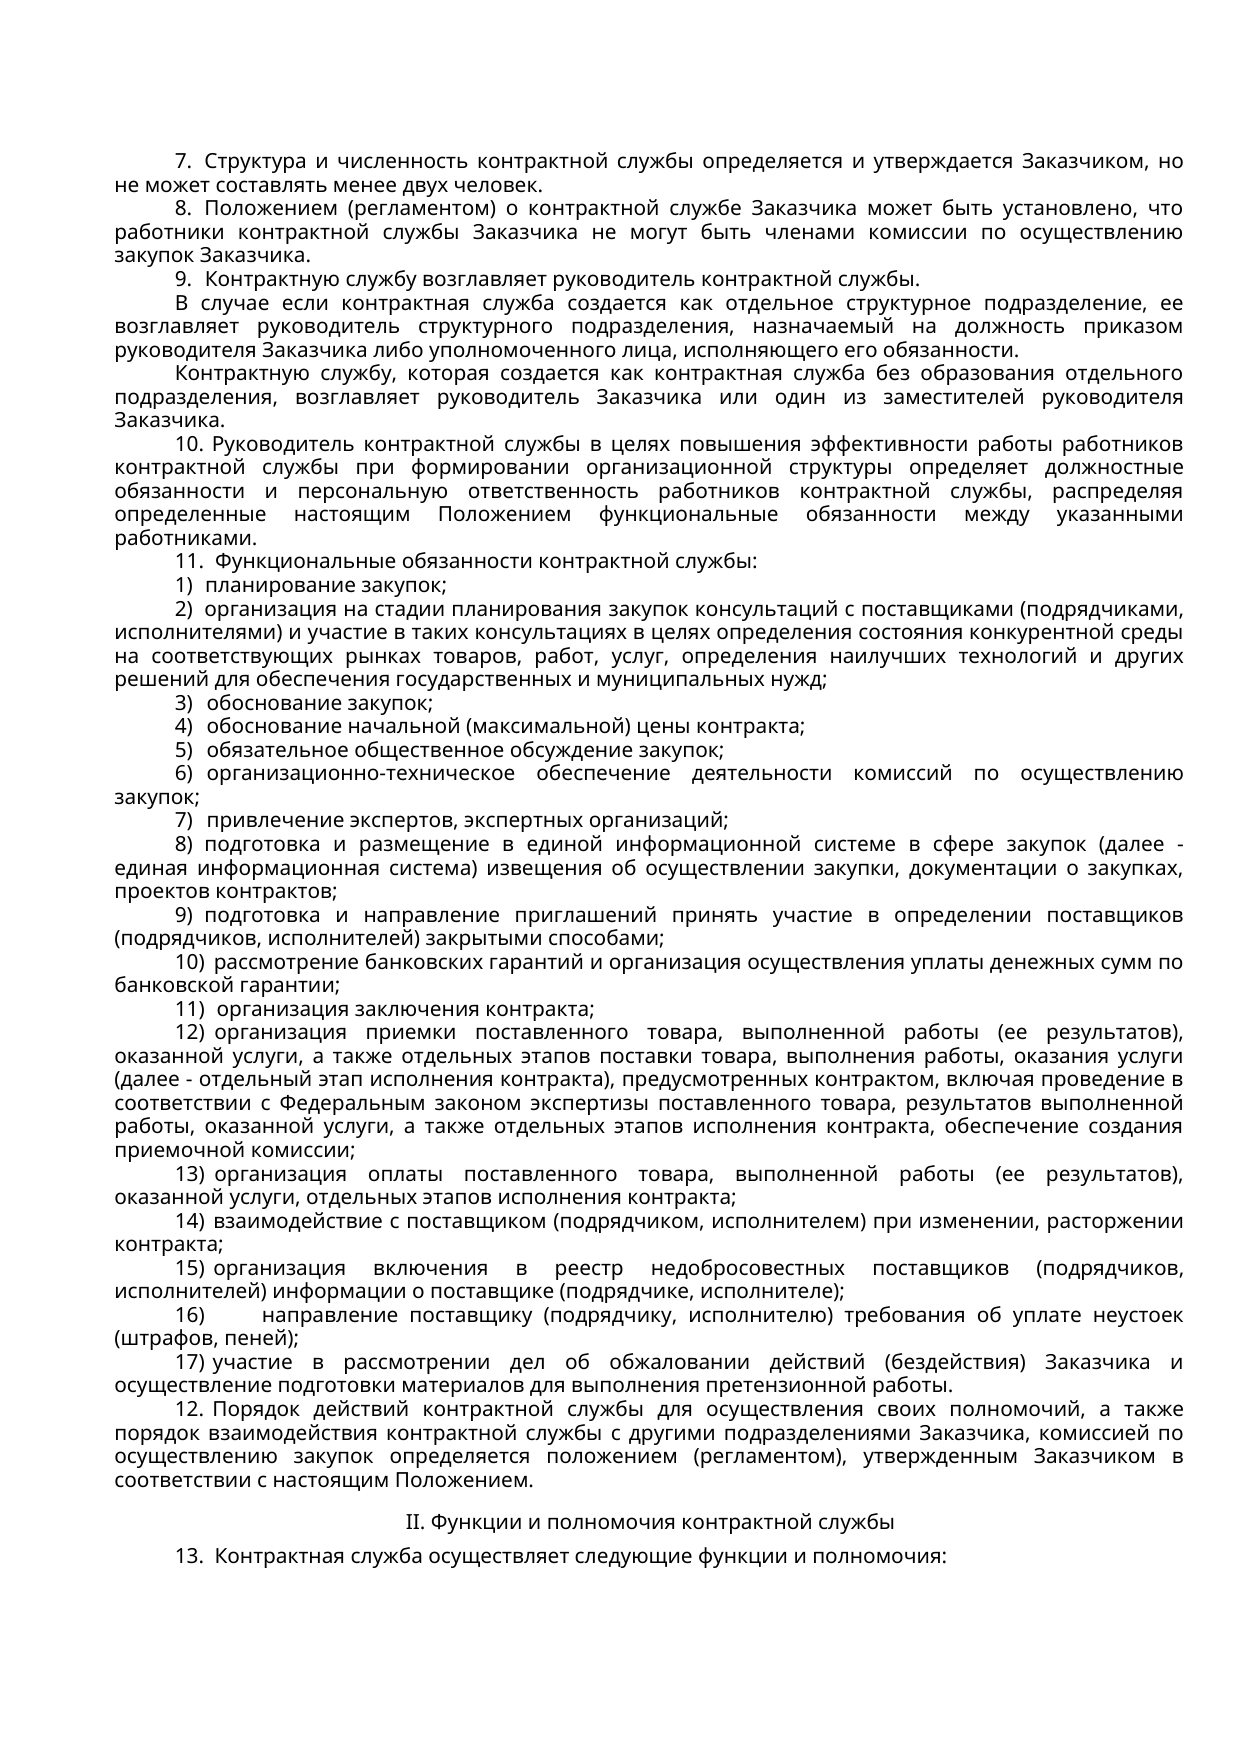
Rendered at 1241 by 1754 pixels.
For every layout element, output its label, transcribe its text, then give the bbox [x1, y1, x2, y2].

list рассмотрение банковских гарантий и организация осуществления уплаты денежных сумм по банковской гарантии; [114, 950, 1185, 997]
list Структура и численность контрактной службы определяется и утверждается Заказчиком, но не может составлять менее двух человек. [114, 150, 1185, 197]
list направление поставщику (подрядчику, исполнителю) требования об уплате неустоек (штрафов, пеней); [114, 1303, 1185, 1351]
list Контрактную службу возглавляет руководитель контрактной службы. [114, 268, 1185, 291]
list Контрактная служба осуществляет следующие функции и полномочия: [114, 1545, 1185, 1568]
list организация оплаты поставленного товара, выполненной работы (ее результатов), оказанной услуги, отдельных этапов исполнения контракта; [114, 1162, 1185, 1209]
list Порядок действий контрактной службы для осуществления своих полномочий, а также порядок взаимодействия контрактной службы с другими подразделениями Заказчика, комиссией по осуществлению закупок определяется положением (регламентом), утвержденным Заказчиком в соответствии с настоящим Положением. [114, 1398, 1185, 1492]
list подготовка и направление приглашений принять участие в определении поставщиков (подрядчиков, исполнителей) закрытыми способами; [114, 903, 1185, 950]
list привлечение экспертов, экспертных организаций; [114, 809, 1185, 833]
list подготовка и размещение в единой информационной системе в сфере закупок (далее - единая информационная система) извещения об осуществлении закупки, документации о закупках, проектов контрактов; [114, 833, 1185, 903]
text В случае если контрактная служба создается как отдельное структурное подразделение, ее возглавляет руководитель структурного подразделения, назначаемый на должность приказом руководителя Заказчика либо уполномоченного лица, исполняющего его обязанности. [114, 291, 1185, 362]
list обоснование начальной (максимальной) цены контракта; [114, 715, 1185, 738]
list организация приемки поставленного товара, выполненной работы (ее результатов), оказанной услуги, а также отдельных этапов поставки товара, выполнения работы, оказания услуги (далее - отдельный этап исполнения контракта), предусмотренных контрактом, включая проведение в соответствии с Федеральным законом экспертизы поставленного товара, результатов выполненной работы, оказанной услуги, а также отдельных этапов исполнения контракта, обеспечение создания приемочной комиссии; [114, 1021, 1185, 1162]
list организация на стадии планирования закупок консультаций с поставщиками (подрядчиками, исполнителями) и участие в таких консультациях в целях определения состояния конкурентной среды на соответствующих рынках товаров, работ, услуг, определения наилучших технологий и других решений для обеспечения государственных и муниципальных нужд; [114, 597, 1185, 691]
text II. Функции и полномочия контрактной службы [116, 1513, 1185, 1534]
list Руководитель контрактной службы в целях повышения эффективности работы работников контрактной службы при формировании организационной структуры определяет должностные обязанности и персональную ответственность работников контрактной службы, распределяя определенные настоящим Положением функциональные обязанности между указанными работниками. [114, 432, 1185, 550]
list обязательное общественное обсуждение закупок; [114, 738, 1185, 762]
list планирование закупок; [114, 574, 1185, 597]
text Контрактную службу, которая создается как контрактная служба без образования отдельного подразделения, возглавляет руководитель Заказчика или один из заместителей руководителя Заказчика. [114, 362, 1185, 432]
list Функциональные обязанности контрактной службы: [114, 550, 1185, 574]
list взаимодействие с поставщиком (подрядчиком, исполнителем) при изменении, расторжении контракта; [114, 1209, 1185, 1256]
list обоснование закупок; [114, 691, 1185, 715]
list организационно-техническое обеспечение деятельности комиссий по осуществлению закупок; [114, 762, 1185, 809]
list организация включения в реестр недобросовестных поставщиков (подрядчиков, исполнителей) информации о поставщике (подрядчике, исполнителе); [114, 1256, 1185, 1303]
list Положением (регламентом) о контрактной службе Заказчика может быть установлено, что работники контрактной службы Заказчика не могут быть членами комиссии по осуществлению закупок Заказчика. [114, 197, 1185, 268]
list участие в рассмотрении дел об обжаловании действий (бездействия) Заказчика и осуществление подготовки материалов для выполнения претензионной работы. [114, 1351, 1185, 1398]
list организация заключения контракта; [114, 997, 1185, 1021]
